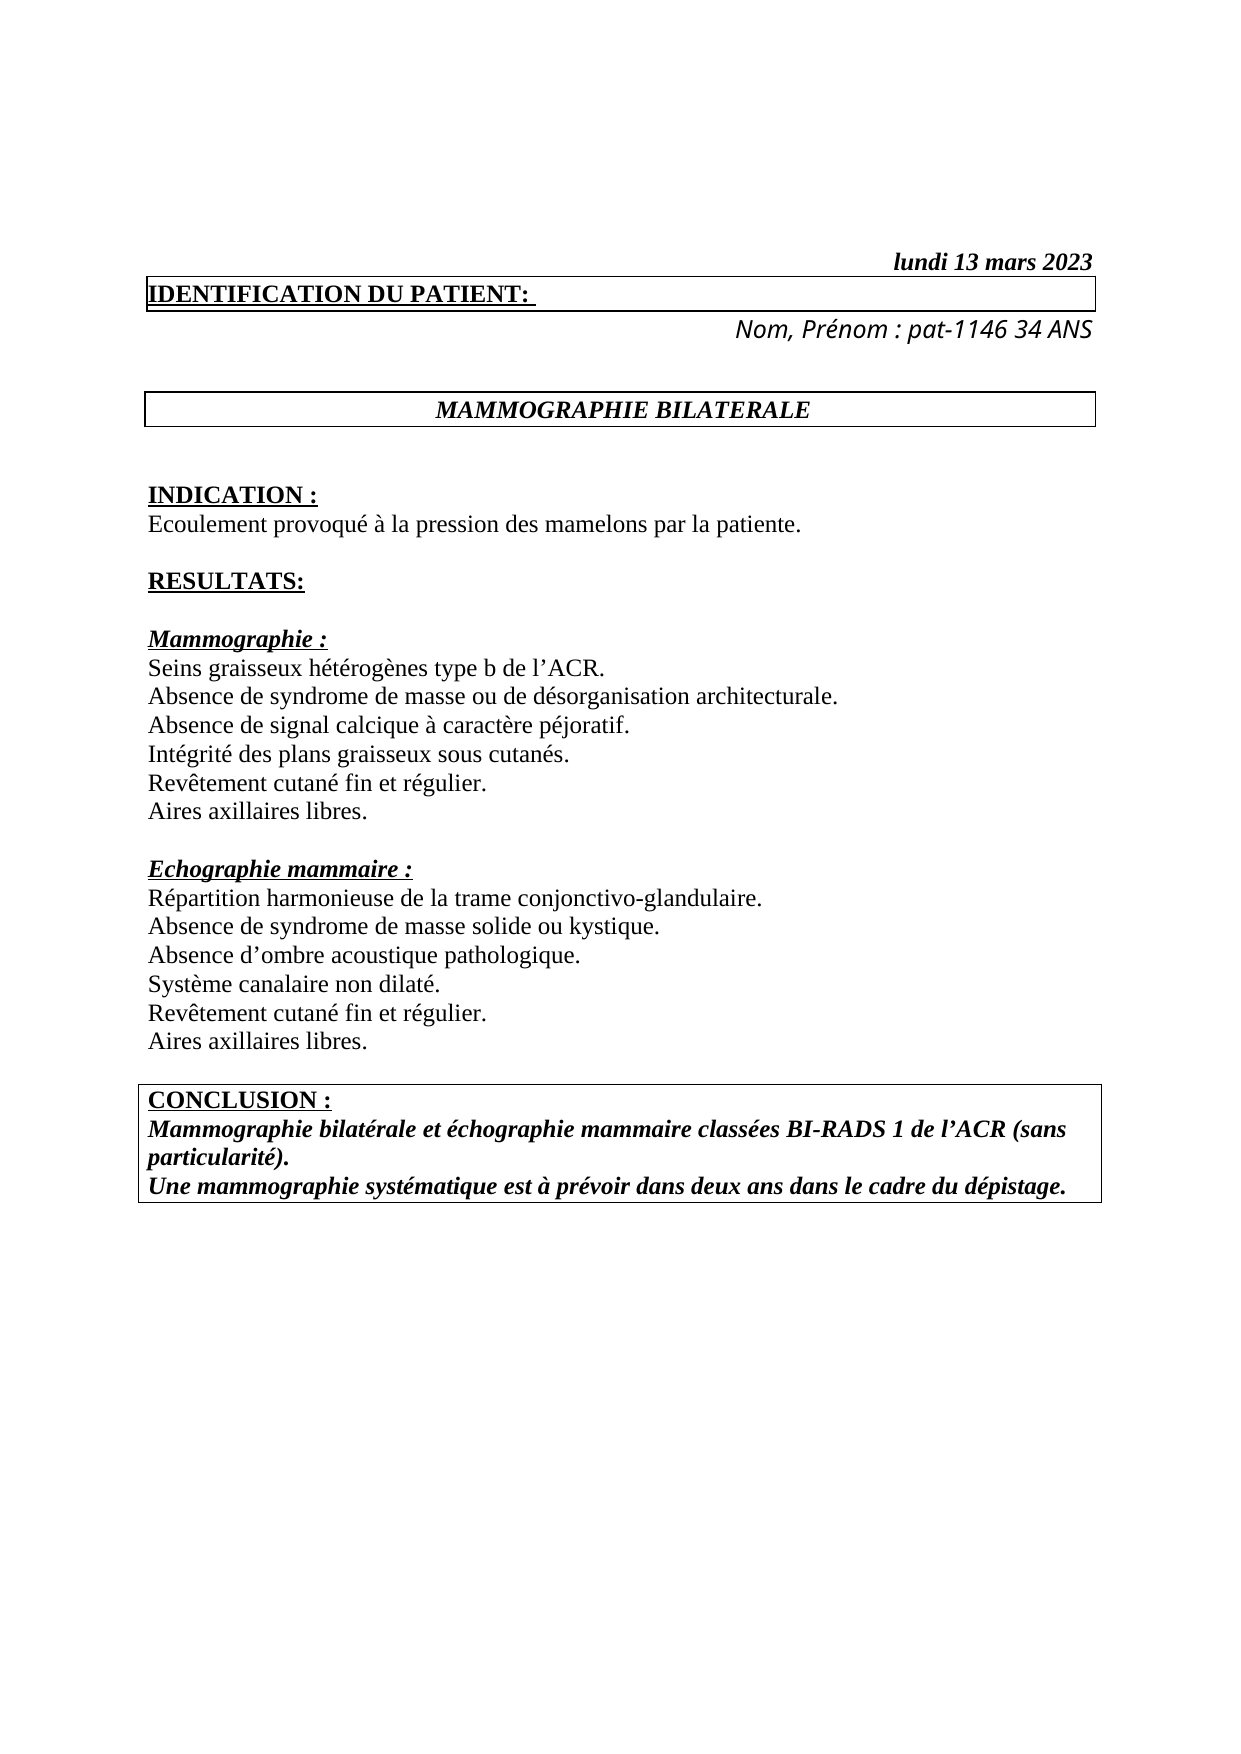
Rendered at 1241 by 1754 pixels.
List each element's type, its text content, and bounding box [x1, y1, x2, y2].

text Revêtement cutané fin et régulier. [148, 768, 1092, 796]
text Aires axillaires libres. [148, 1026, 1092, 1055]
text Absence de syndrome de masse ou de désorganisation architecturale. [148, 681, 1092, 710]
text Absence de syndrome de masse solide ou kystique. [148, 911, 1092, 940]
text Revêtement cutané fin et régulier. [148, 998, 1092, 1026]
text INDICATION : [148, 480, 1092, 509]
text Absence de signal calcique à caractère péjoratif. [148, 710, 1092, 739]
text CONCLUSION : [139, 1085, 1101, 1114]
text Une mammographie systématique est à prévoir dans deux ans dans le cadre du dépistage. [139, 1170, 1101, 1202]
text Ecoulement provoqué à la pression des mamelons par la patiente. [148, 509, 1092, 538]
text IDENTIFICATION DU PATIENT: [148, 277, 1095, 310]
text MAMMOGRAPHIE BILATERALE [146, 393, 1095, 426]
text Absence d’ombre acoustique pathologique. [148, 940, 1092, 969]
text Aires axillaires libres. [148, 796, 1092, 825]
text Intégrité des plans graisseux sous cutanés. [148, 739, 1092, 768]
text Mammographie bilatérale et échographie mammaire classées BI-RADS 1 de l’ACR (sans particularité). [148, 1114, 1092, 1170]
text RESULTATS: [148, 566, 1092, 595]
text Mammographie : [148, 624, 1092, 653]
text Système canalaire non dilaté. [148, 969, 1092, 998]
text Echographie mammaire : [148, 854, 1092, 883]
text Répartition harmonieuse de la trame conjonctivo-glandulaire. [148, 883, 1092, 911]
text Nom, Prénom : pat-1146 34 ANS [148, 312, 1092, 346]
text lundi 13 mars 2023 [148, 247, 1092, 276]
text Seins graisseux hétérogènes type b de l’ACR. [148, 653, 1092, 681]
